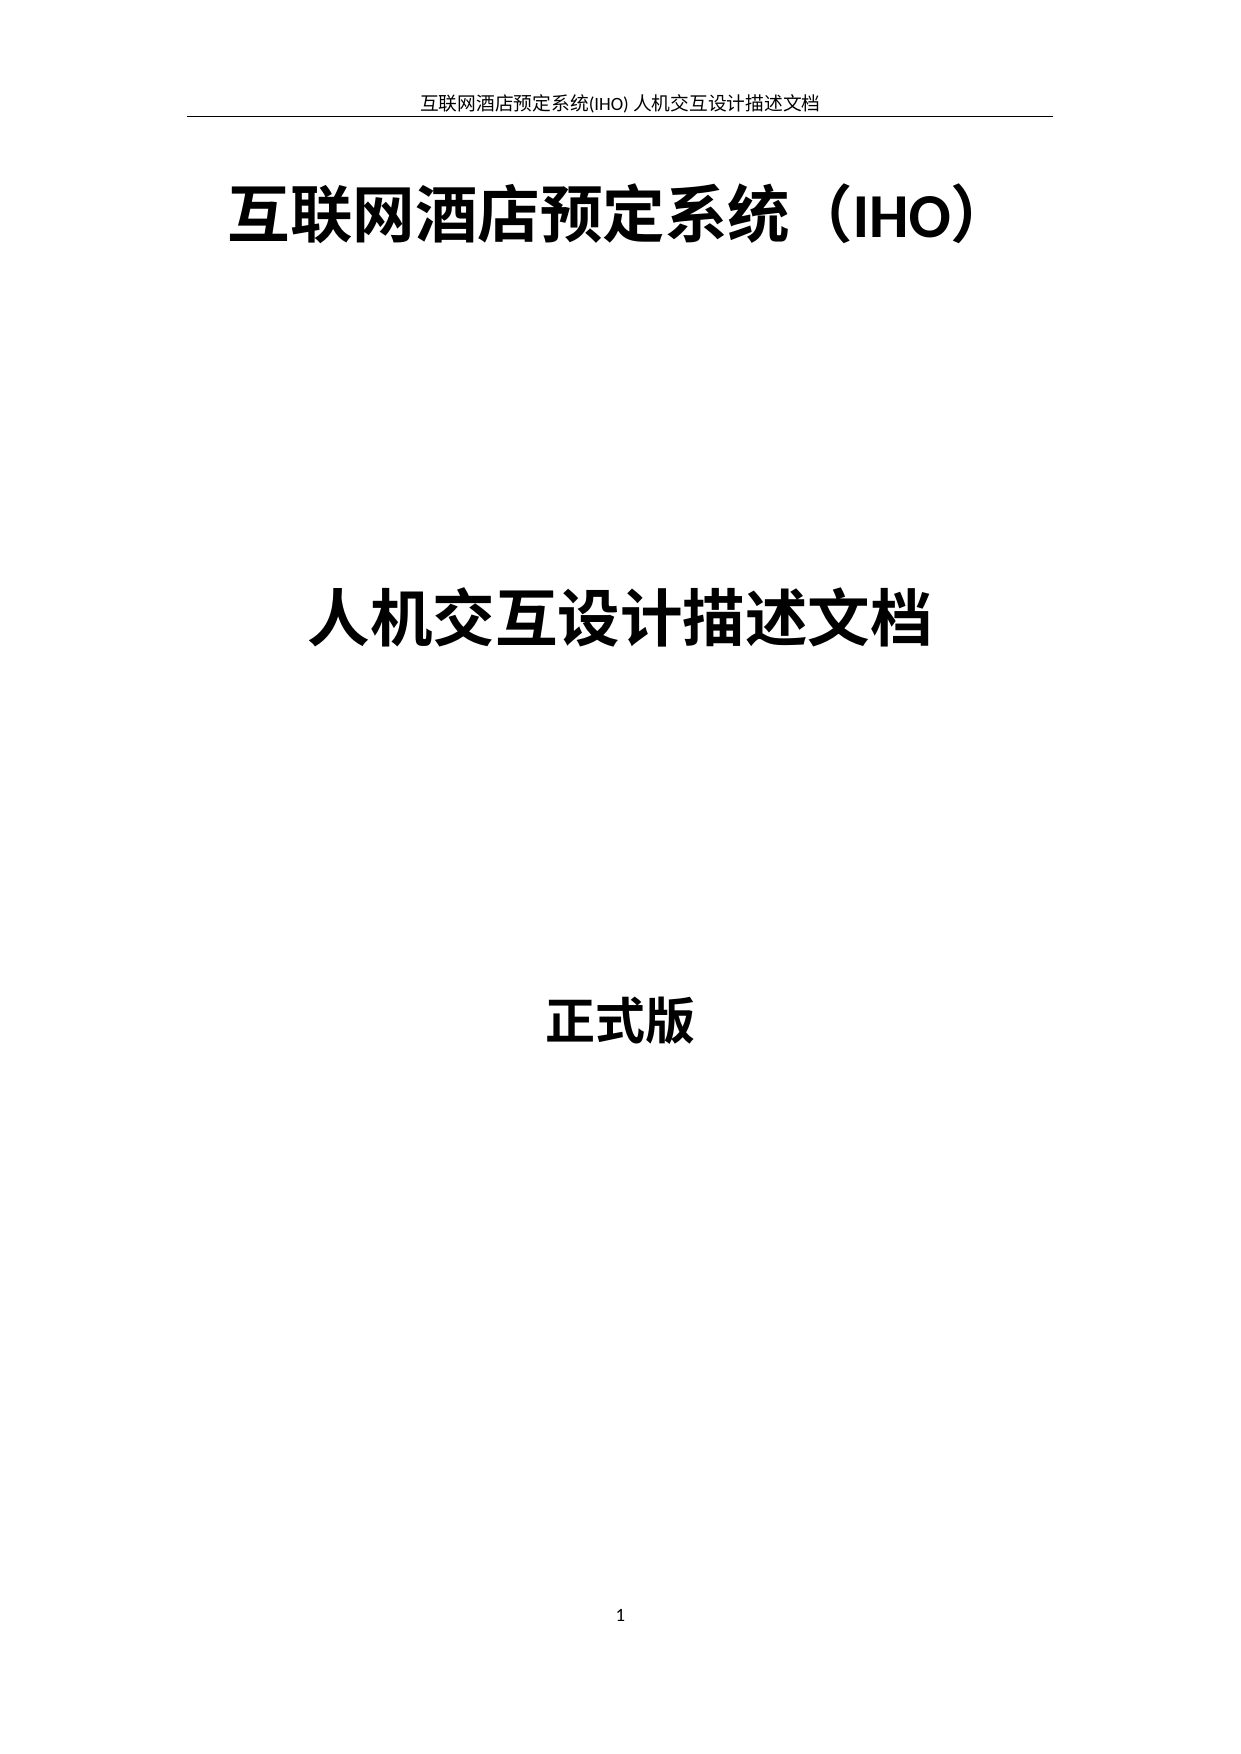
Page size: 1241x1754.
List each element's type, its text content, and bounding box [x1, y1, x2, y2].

text 正式版 [187, 969, 1053, 1066]
text 互联网酒店预定系统（IHO） [187, 162, 1053, 259]
text 人机交互设计描述文档 [187, 565, 1053, 663]
